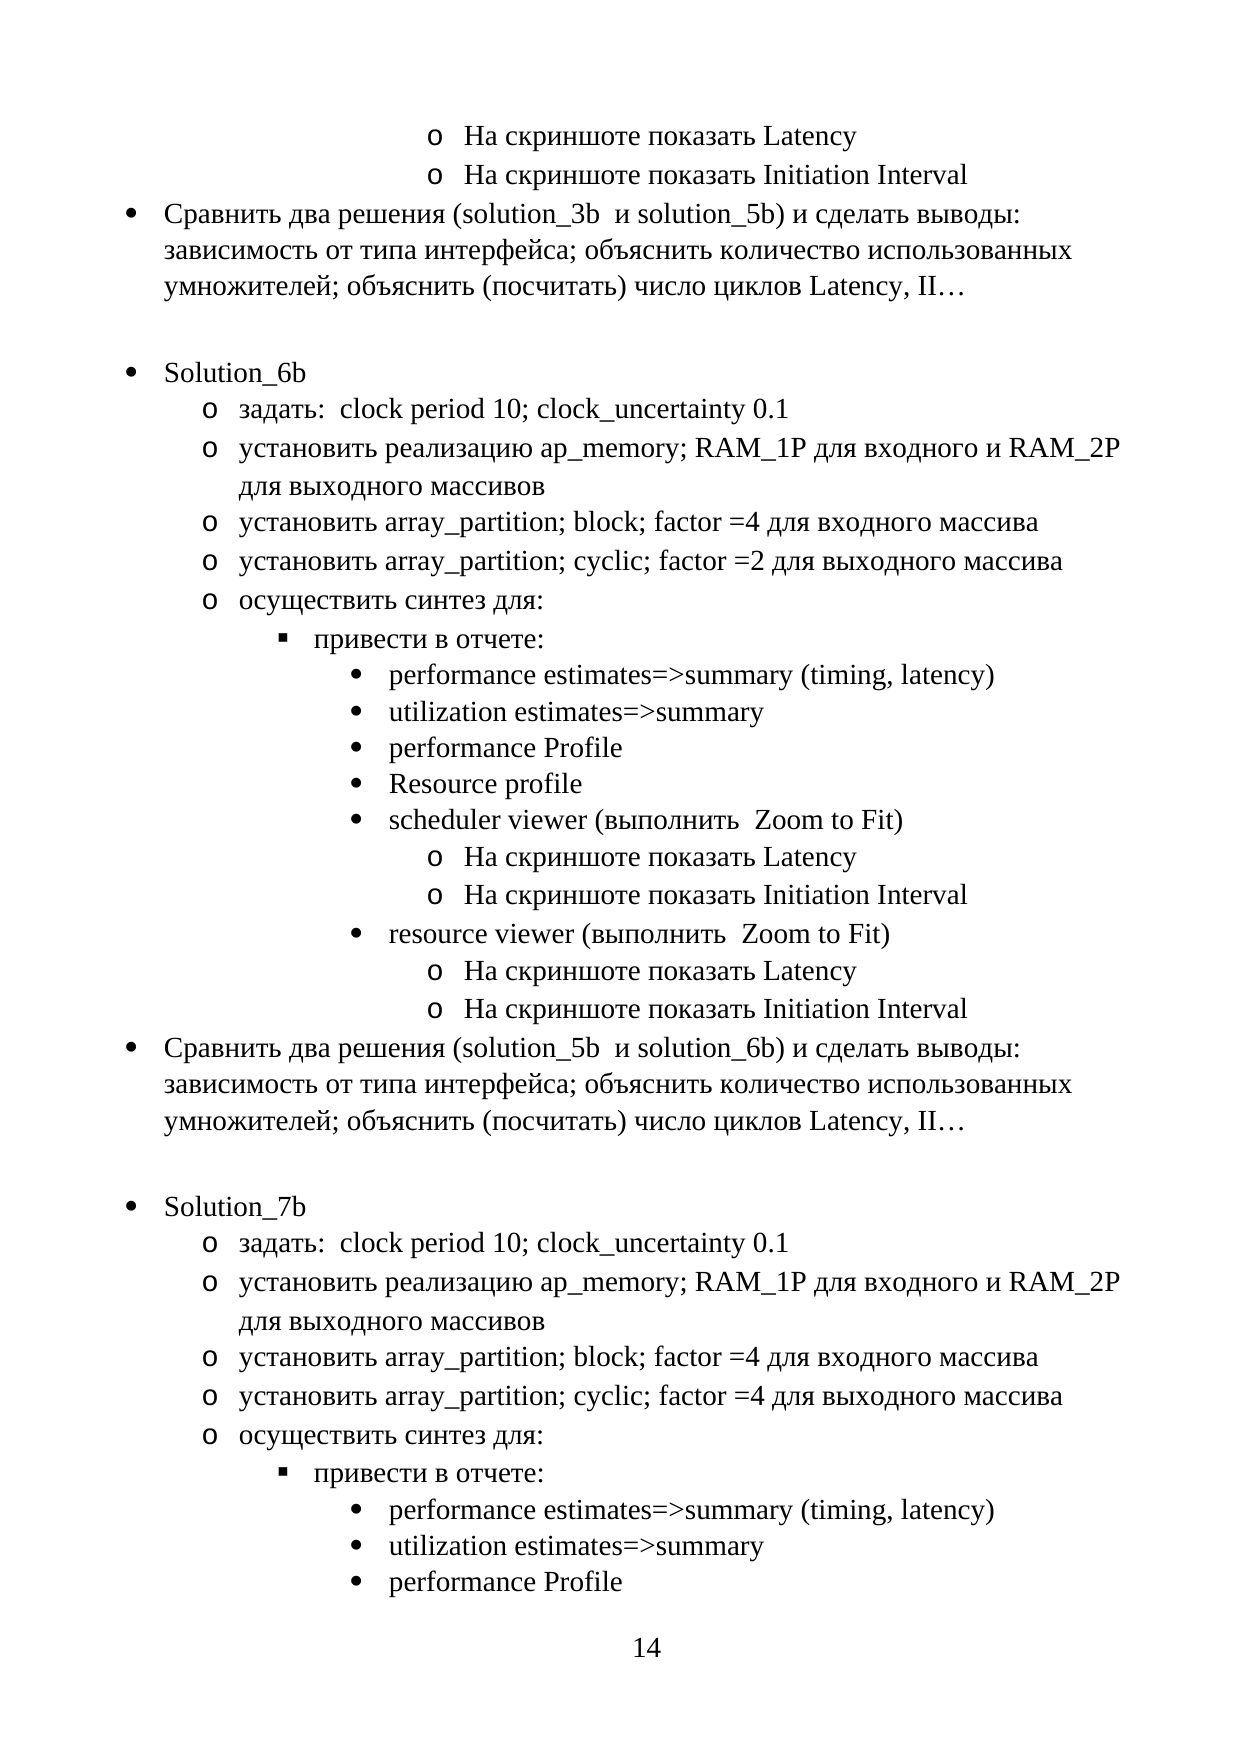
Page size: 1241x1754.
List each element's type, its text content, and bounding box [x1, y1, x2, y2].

list performance estimates=>summary (timing, latency) [351, 657, 1167, 691]
list scheduler viewer (выполнить Zoom to Fit) [351, 802, 1167, 836]
list utilization estimates=>summary [351, 694, 1167, 727]
list установить array_partition; cyclic; factor =4 для выходного массива [201, 1378, 1167, 1414]
list performance estimates=>summary (timing, latency) [351, 1492, 1167, 1526]
list привести в отчете: [276, 621, 1167, 655]
list На скриншоте показать Latency [426, 953, 1167, 989]
list установить реализацию ap_memory; RAM_1P для входного и RAM_2P для выходного массивов [201, 1264, 1167, 1336]
list performance Profile [351, 1564, 1167, 1598]
list Сравнить два решения (solution_5b и solution_6b) и сделать выводы: зависимость от типа интерфейса; объяснить количество использованных умножителей; объяснить (посчитать) число циклов Latency, II… [126, 1030, 1167, 1136]
list Сравнить два решения (solution_3b и solution_5b) и сделать выводы: зависимость от типа интерфейса; объяснить количество использованных умножителей; объяснить (посчитать) число циклов Latency, II… [126, 196, 1167, 302]
list задать: clock period 10; clock_uncertainty 0.1 [201, 391, 1167, 427]
list установить array_partition; block; factor =4 для входного массива [201, 1339, 1167, 1375]
list performance Profile [351, 730, 1167, 763]
list resource viewer (выполнить Zoom to Fit) [351, 916, 1167, 950]
list На скриншоте показать Latency [426, 118, 1167, 154]
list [426, 157, 1167, 193]
list осуществить синтез для: [201, 582, 1167, 618]
list установить array_partition; block; factor =4 для входного массива [201, 504, 1167, 541]
list Solution_7b [126, 1189, 1167, 1223]
list utilization estimates=>summary [351, 1528, 1167, 1562]
list На скриншоте показать Initiation Interval [426, 991, 1167, 1027]
list Resource profile [351, 766, 1167, 800]
list На скриншоте показать Latency [426, 839, 1167, 875]
list установить реализацию ap_memory; RAM_1P для входного и RAM_2P для выходного массивов [201, 430, 1167, 502]
list привести в отчете: [276, 1456, 1167, 1489]
list На скриншоте показать Initiation Interval [426, 877, 1167, 913]
list задать: clock period 10; clock_uncertainty 0.1 [201, 1225, 1167, 1261]
list осуществить синтез для: [201, 1417, 1167, 1453]
list установить array_partition; cyclic; factor =2 для выходного массива [201, 543, 1167, 579]
list Solution_6b [126, 355, 1167, 388]
